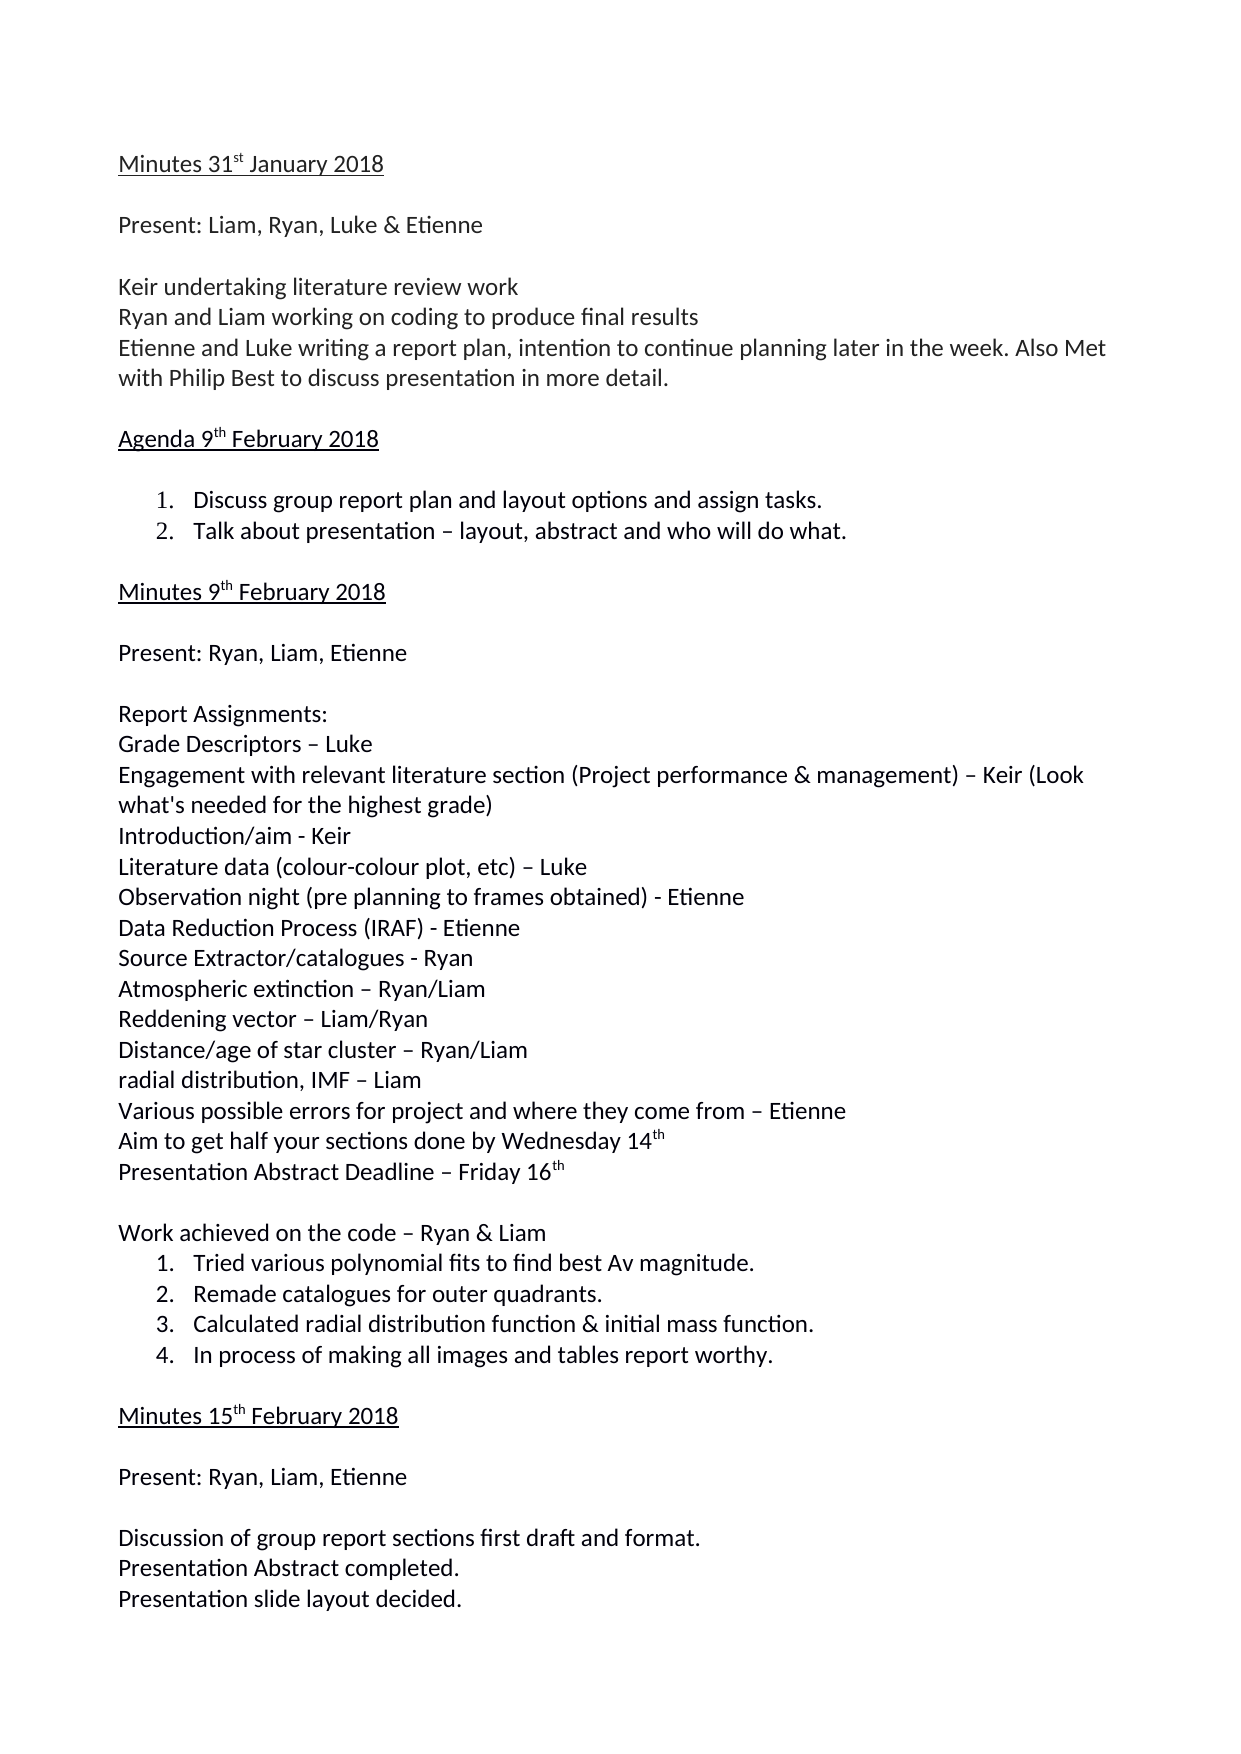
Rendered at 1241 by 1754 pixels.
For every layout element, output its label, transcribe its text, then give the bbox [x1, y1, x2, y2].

text Aim to get half your sections done by Wednesday 14th [118, 1125, 1122, 1156]
text Introduction/aim - Keir [118, 820, 1122, 851]
list In process of making all images and tables report worthy. [156, 1339, 1122, 1369]
text Presentation slide layout decided. [118, 1583, 1122, 1614]
text Distance/age of star cluster – Ryan/Liam [118, 1034, 1122, 1064]
text Observation night (pre planning to frames obtained) - Etienne [118, 881, 1122, 912]
text Presentation Abstract completed. [118, 1553, 1122, 1583]
text Various possible errors for project and where they come from – Etienne [118, 1095, 1122, 1125]
text Agenda 9th February 2018 [118, 423, 1122, 454]
text Minutes 9th February 2018 [118, 576, 1122, 606]
text Source Extractor/catalogues - Ryan [118, 942, 1122, 973]
text Present: Ryan, Liam, Etienne [118, 637, 1122, 667]
list Calculated radial distribution function & initial mass function. [156, 1308, 1122, 1339]
text Engagement with relevant literature section (Project performance & management) – Keir (Look what's needed for the highest grade) [118, 759, 1122, 820]
text Report Assignments: [118, 698, 1122, 728]
text Ryan and Liam working on coding to produce final results [118, 301, 1122, 332]
text Data Reduction Process (IRAF) - Etienne [118, 912, 1122, 942]
text Grade Descriptors – Luke [118, 728, 1122, 759]
text Presentation Abstract Deadline – Friday 16th [118, 1156, 1122, 1186]
list Talk about presentation – layout, abstract and who will do what. [156, 515, 1122, 545]
text radial distribution, IMF – Liam [118, 1064, 1122, 1095]
text Etienne and Luke writing a report plan, intention to continue planning later in the week. Also Met with Philip Best to discuss presentation in more detail. [118, 332, 1122, 393]
text Keir undertaking literature review work [118, 271, 1122, 301]
list Discuss group report plan and layout options and assign tasks. [156, 484, 1122, 515]
list Remade catalogues for outer quadrants. [156, 1278, 1122, 1308]
text Discussion of group report sections first draft and format. [118, 1522, 1122, 1553]
text Present: Liam, Ryan, Luke & Etienne [118, 210, 1122, 240]
text Literature data (colour-colour plot, etc) – Luke [118, 851, 1122, 881]
text Minutes 31st January 2018 [118, 149, 1122, 179]
text Reddening vector – Liam/Ryan [118, 1003, 1122, 1034]
text Atmospheric extinction – Ryan/Liam [118, 973, 1122, 1003]
text Work achieved on the code – Ryan & Liam [118, 1217, 1122, 1247]
list Tried various polynomial fits to find best Av magnitude. [156, 1247, 1122, 1278]
text Present: Ryan, Liam, Etienne [118, 1461, 1122, 1492]
text Minutes 15th February 2018 [118, 1400, 1122, 1431]
